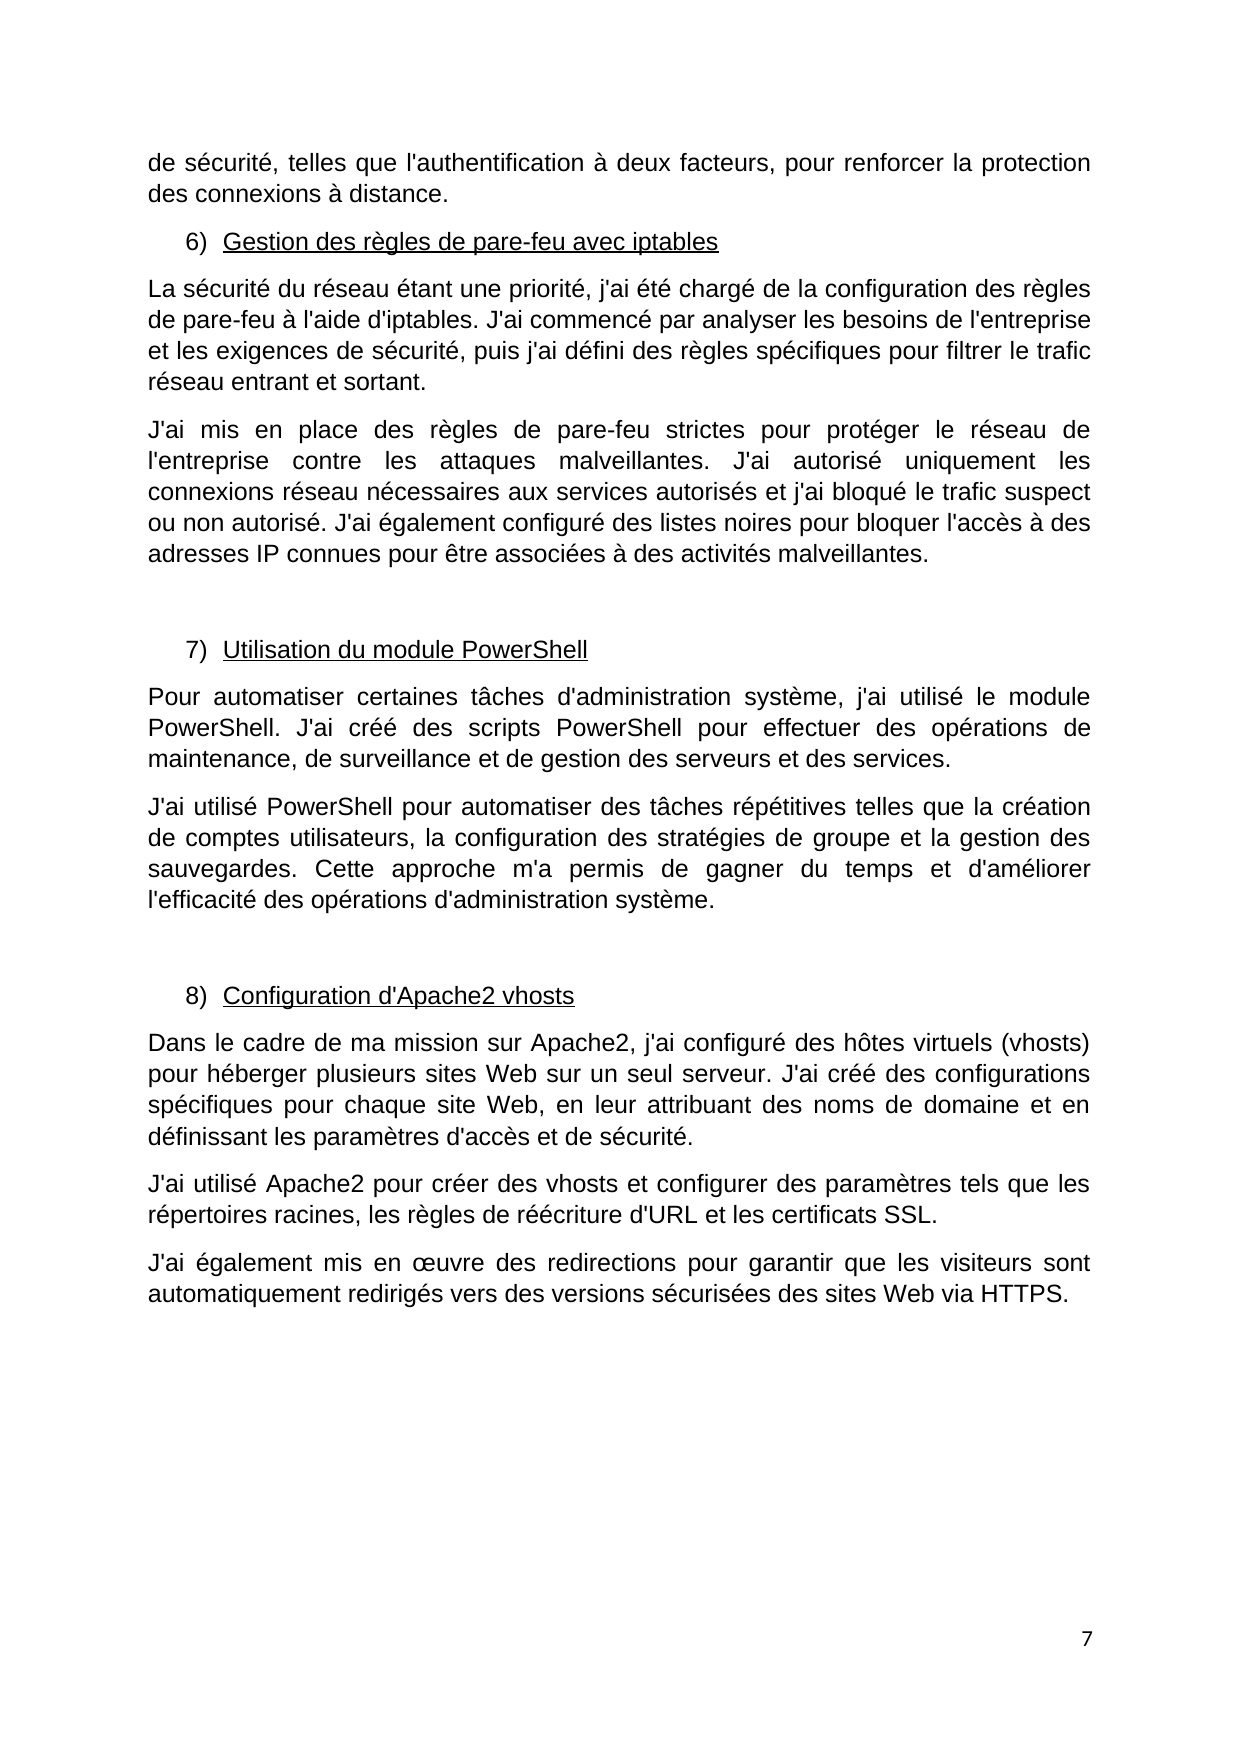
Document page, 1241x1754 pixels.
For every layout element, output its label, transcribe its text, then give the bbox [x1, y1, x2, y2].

text Dans le cadre de ma mission sur Apache2, j'ai configuré des hôtes virtuels (vhosts) pour héberger plusieurs sites Web sur un seul serveur. J'ai créé des configurations spécifiques pour chaque site Web, en leur attribuant des noms de domaine et en définissant les paramètres d'accès et de sécurité. [148, 1028, 1092, 1150]
list Configuration d'Apache2 vhosts [185, 981, 1092, 1009]
text J'ai utilisé Apache2 pour créer des vhosts et configurer des paramètres tels que les répertoires racines, les règles de réécriture d'URL et les certificats SSL. [148, 1169, 1092, 1229]
list Gestion des règles de pare-feu avec iptables [185, 226, 1092, 255]
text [148, 148, 1092, 207]
text J'ai également mis en œuvre des redirections pour garantir que les visiteurs sont automatiquement redirigés vers des versions sécurisées des sites Web via HTTPS. [148, 1248, 1092, 1308]
list Utilisation du module PowerShell [185, 634, 1092, 663]
text Pour automatiser certaines tâches d'administration système, j'ai utilisé le module PowerShell. J'ai créé des scripts PowerShell pour effectuer des opérations de maintenance, de surveillance et de gestion des serveurs et des services. [148, 682, 1092, 773]
text J'ai mis en place des règles de pare-feu strictes pour protéger le réseau de l'entreprise contre les attaques malveillantes. J'ai autorisé uniquement les connexions réseau nécessaires aux services autorisés et j'ai bloqué le trafic suspect ou non autorisé. J'ai également configuré des listes noires pour bloquer l'accès à des adresses IP connues pour être associées à des activités malveillantes. [148, 415, 1092, 568]
text La sécurité du réseau étant une priorité, j'ai été chargé de la configuration des règles de pare-feu à l'aide d'iptables. J'ai commencé par analyser les besoins de l'entreprise et les exigences de sécurité, puis j'ai défini des règles spécifiques pour filtrer le trafic réseau entrant et sortant. [148, 274, 1092, 396]
text J'ai utilisé PowerShell pour automatiser des tâches répétitives telles que la création de comptes utilisateurs, la configuration des stratégies de groupe et la gestion des sauvegardes. Cette approche m'a permis de gagner du temps et d'améliorer l'efficacité des opérations d'administration système. [148, 792, 1092, 914]
